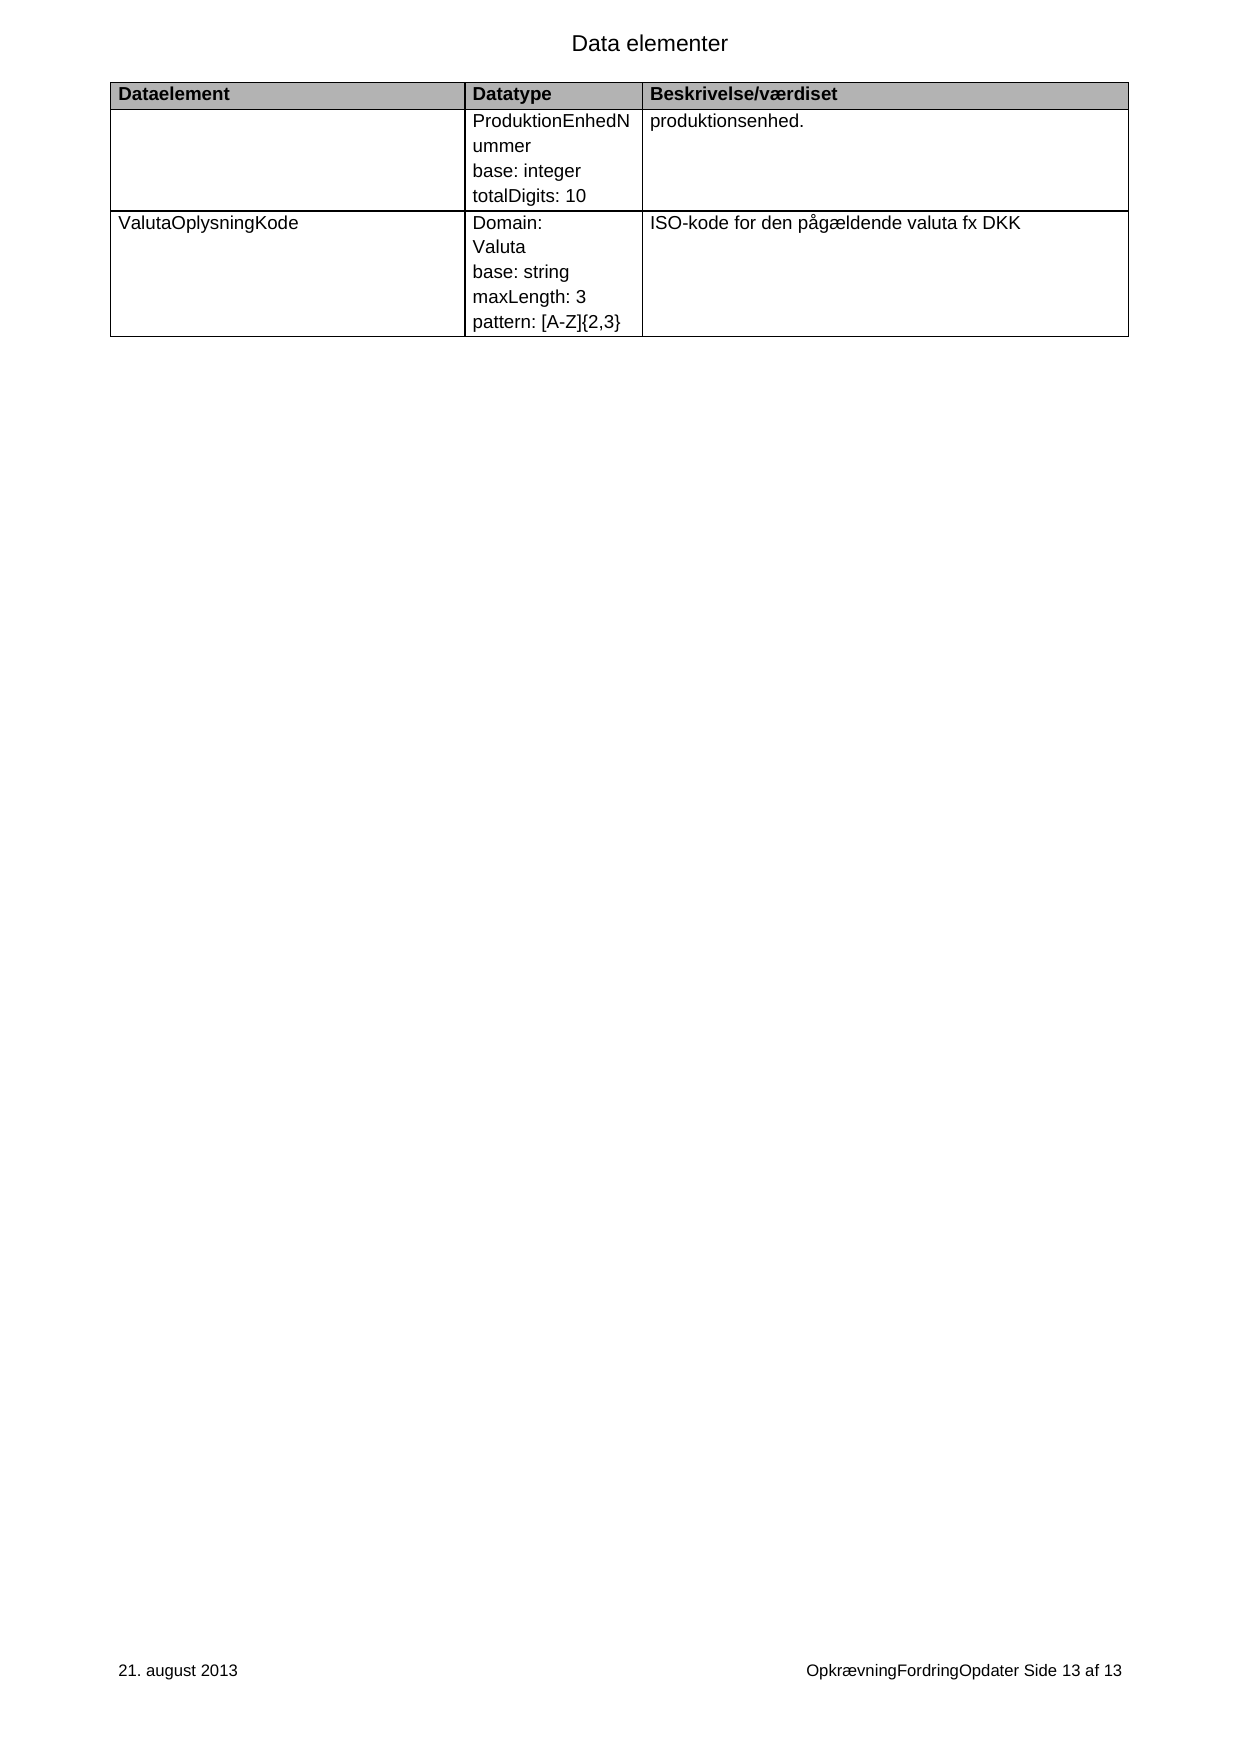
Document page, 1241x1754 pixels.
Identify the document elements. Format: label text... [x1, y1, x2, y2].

table_header Datatype [466, 83, 642, 109]
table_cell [111, 110, 464, 210]
table_cell ValutaOplysningKode [111, 212, 464, 336]
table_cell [466, 110, 642, 210]
table_header Dataelement [111, 83, 464, 109]
table_cell ISO-kode for den pågældende valuta fx DKK [643, 212, 1128, 336]
table_header Beskrivelse/værdiset [643, 83, 1128, 109]
table_cell Domain: Valuta base: string maxLength: 3 pattern: [A-Z]{2,3} [466, 212, 642, 336]
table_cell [643, 110, 1128, 210]
